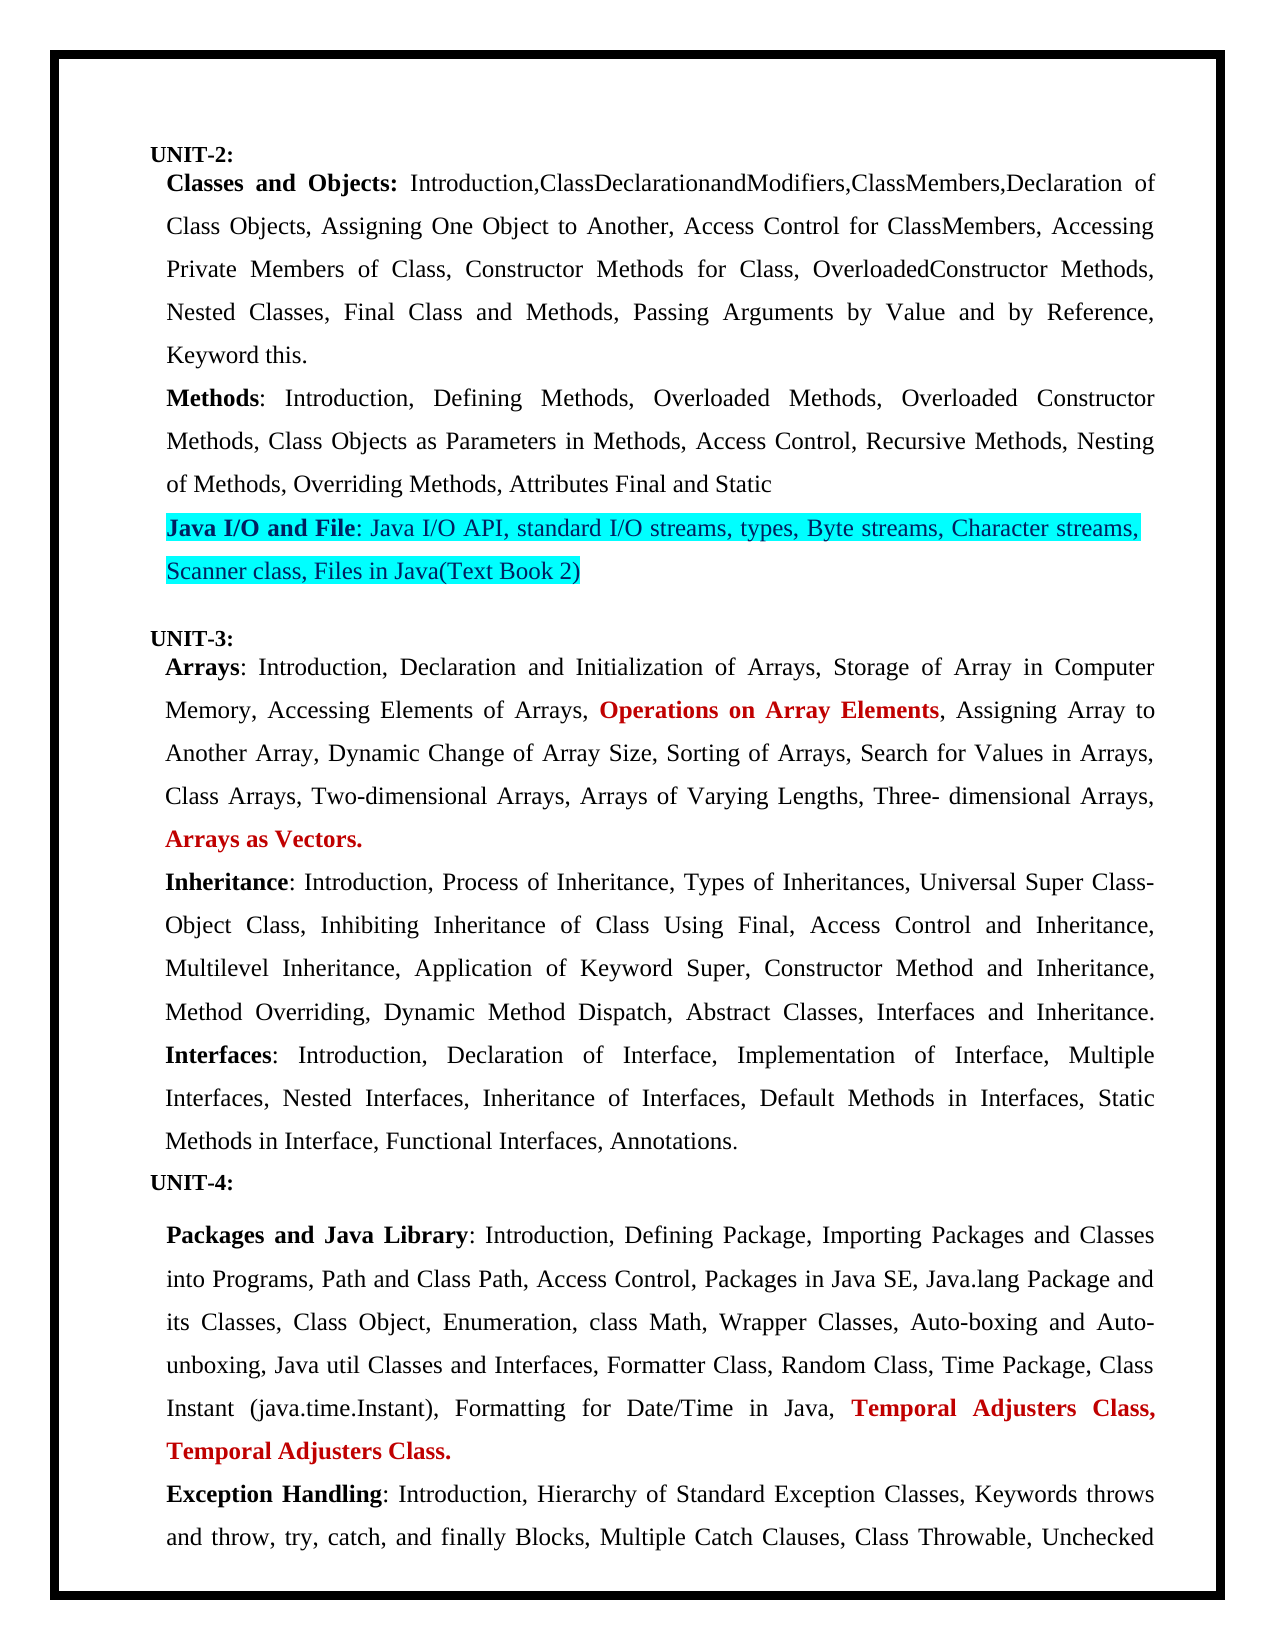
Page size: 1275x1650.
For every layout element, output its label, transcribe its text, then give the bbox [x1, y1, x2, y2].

text Methods: Introduction, Defining Methods, Overloaded Methods, Overloaded Constructor Methods, Class Objects as Parameters in Methods, Access Control, Recursive Methods, Nesting of Methods, Overriding Methods, Attributes Final and Static [166, 383, 1156, 498]
text UNIT-3: [150, 625, 1041, 652]
text Java I/O and File: Java I/O API, standard I/O streams, types, Byte streams, Character streams, Scanner class, Files in Java(Text Book 2) [166, 541, 1141, 584]
text UNIT-2: [150, 141, 1041, 168]
text UNIT-4: [150, 1169, 1041, 1196]
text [166, 1479, 1156, 1551]
text Arrays: Introduction, Declaration and Initialization of Arrays, Storage of Array in Computer Memory, Accessing Elements of Arrays, Operations on Array Elements, Assigning Array to Another Array, Dynamic Change of Array Size, Sorting of Arrays, Search for Values in Arrays, Class Arrays, Two-dimensional Arrays, Arrays of Varying Lengths, Three- dimensional Arrays, Arrays as Vectors. [165, 652, 1156, 853]
text Classes and Objects: Introduction,ClassDeclarationandModifiers,ClassMembers,Declaration of Class Objects, Assigning One Object to Another, Access Control for ClassMembers, Accessing Private Members of Class, Constructor Methods for Class, OverloadedConstructor Methods, Nested Classes, Final Class and Methods, Passing Arguments by Value and by Reference, Keyword this. [166, 168, 1156, 369]
text Inheritance: Introduction, Process of Inheritance, Types of Inheritances, Universal Super Class-Object Class, Inhibiting Inheritance of Class Using Final, Access Control and Inheritance, Multilevel Inheritance, Application of Keyword Super, Constructor Method and Inheritance, Method Overriding, Dynamic Method Dispatch, Abstract Classes, Interfaces and Inheritance. Interfaces: Introduction, Declaration of Interface, Implementation of Interface, Multiple Interfaces, Nested Interfaces, Inheritance of Interfaces, Default Methods in Interfaces, Static Methods in Interface, Functional Interfaces, Annotations. [165, 867, 1156, 1155]
text Packages and Java Library: Introduction, Defining Package, Importing Packages and Classes into Programs, Path and Class Path, Access Control, Packages in Java SE, Java.lang Package and its Classes, Class Object, Enumeration, class Math, Wrapper Classes, Auto-boxing and Auto-unboxing, Java util Classes and Interfaces, Formatter Class, Random Class, Time Package, Class Instant (java.time.Instant), Formatting for Date/Time in Java, Temporal Adjusters Class, Temporal Adjusters Class. [166, 1221, 1156, 1465]
